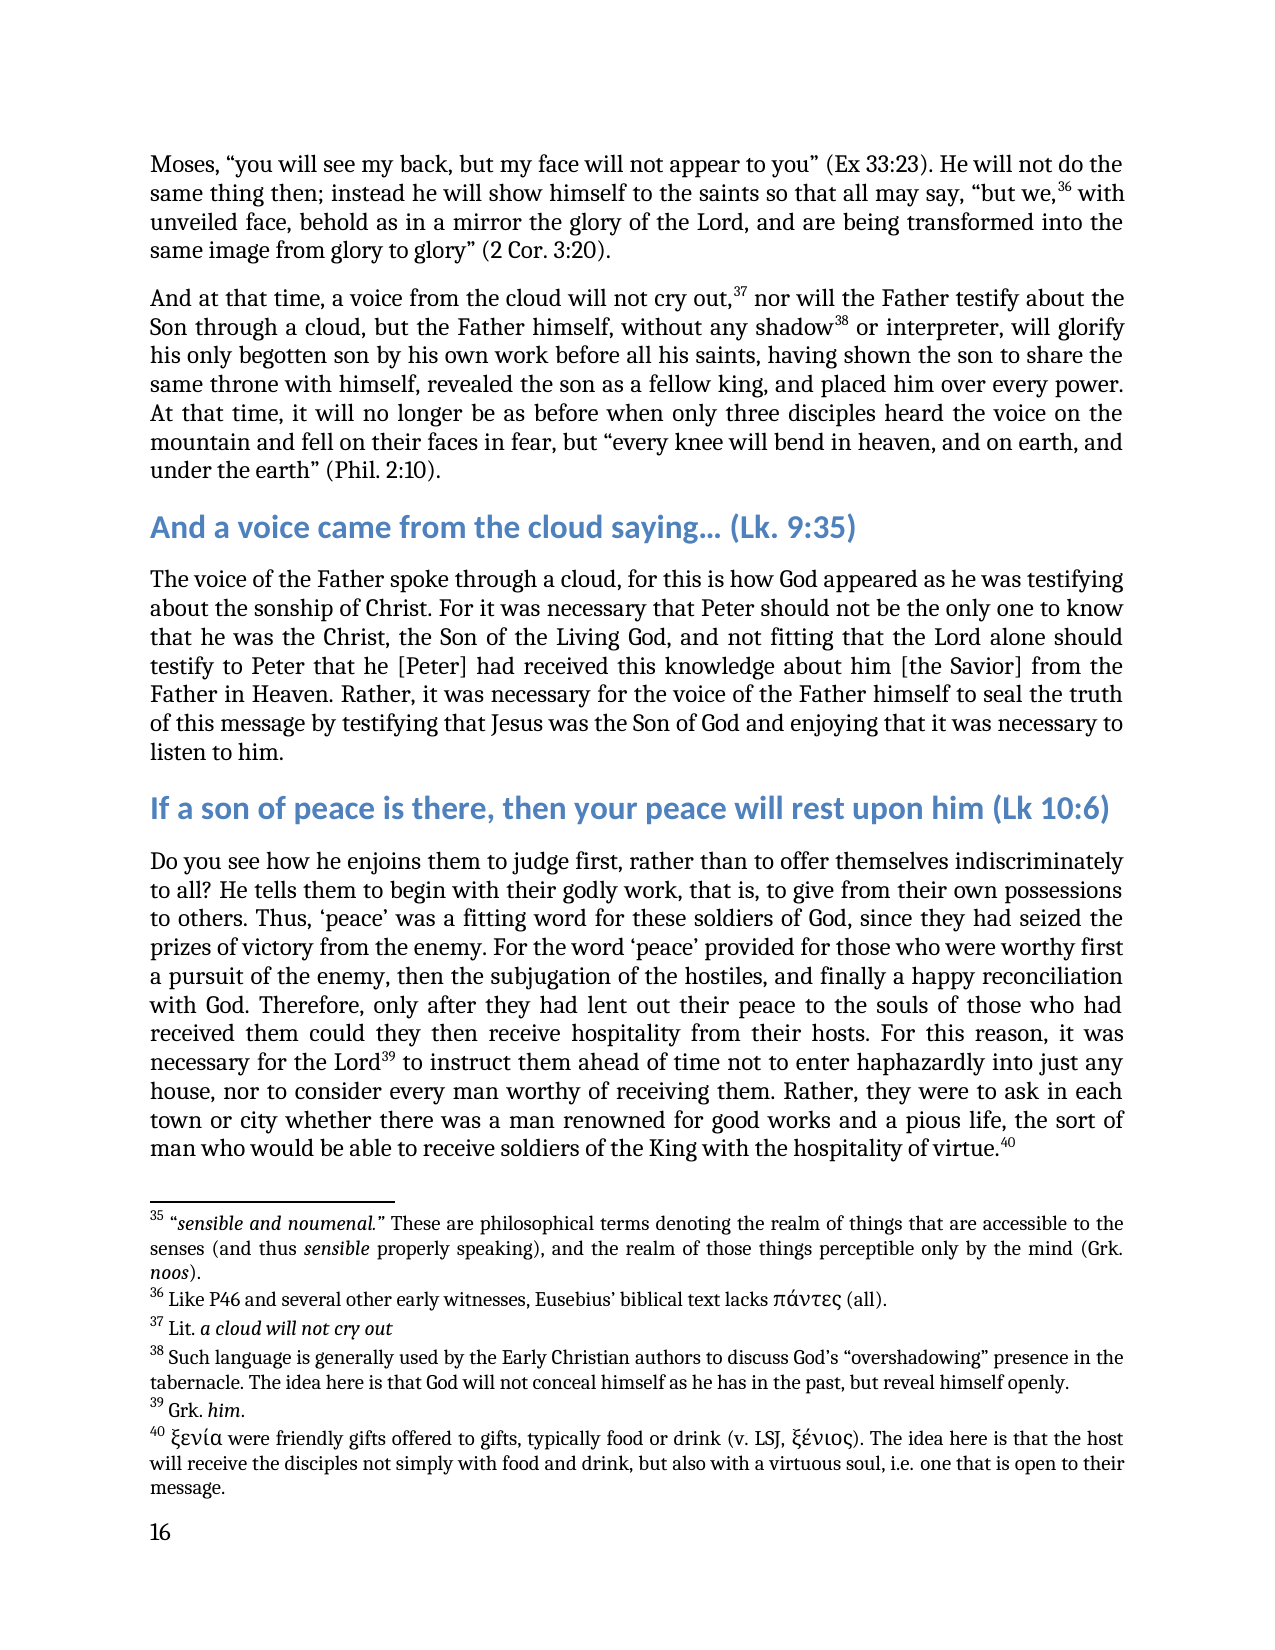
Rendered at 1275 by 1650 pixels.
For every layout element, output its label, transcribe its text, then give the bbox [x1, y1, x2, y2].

subtitle And a voice came from the cloud saying… (Lk. 9:35) [150, 506, 1125, 547]
subtitle If a son of peace is there, then your peace will rest upon him (Lk 10:6) [150, 787, 1125, 828]
text And at that time, a voice from the cloud will not cry out, nor will the Father testify about the Son through a cloud, but the Father himself, without any shadow or interpreter, will glorify his only begotten son by his own work before all his saints, having shown the son to share the same throne with himself, revealed the son as a fellow king, and placed him over every power. At that time, it will no longer be as before when only three disciples heard the voice on the mountain and fell on their faces in fear, but “every knee will bend in heaven, and on earth, and under the earth” (Phil. 2:10). [150, 284, 1125, 485]
text Moreover, when he shows his face, his divinity will shine not like the sun, but beyond every created light in both the sensible and noumenal realms, since he himself is the light coming into the world that illumines every man (v. Jn 1:9). For it will not be as it was when he said to Moses, “you will see my back, but my face will not appear to you” (Ex 33:23). He will not do the same thing then; instead he will show himself to the saints so that all may say, “but we, with unveiled face, behold as in a mirror the glory of the Lord, and are being transformed into the same image from glory to glory” (2 Cor. 3:20). [150, 150, 1125, 265]
text The voice of the Father spoke through a cloud, for this is how God appeared as he was testifying about the sonship of Christ. For it was necessary that Peter should not be the only one to know that he was the Christ, the Son of the Living God, and not fitting that the Lord alone should testify to Peter that he [Peter] had received this knowledge about him [the Savior] from the Father in Heaven. Rather, it was necessary for the voice of the Father himself to seal the truth of this message by testifying that Jesus was the Son of God and enjoying that it was necessary to listen to him. [150, 565, 1125, 767]
text Do you see how he enjoins them to judge first, rather than to offer themselves indiscriminately to all? He tells them to begin with their godly work, that is, to give from their own possessions to others. Thus, ‘peace’ was a fitting word for these soldiers of God, since they had seized the prizes of victory from the enemy. For the word ‘peace’ provided for those who were worthy first a pursuit of the enemy, then the subjugation of the hostiles, and finally a happy reconciliation with God. Therefore, only after they had lent out their peace to the souls of those who had received them could they then receive hospitality from their hosts. For this reason, it was necessary for the Lord to instruct them ahead of time not to enter haphazardly into just any house, nor to consider every man worthy of receiving them. Rather, they were to ask in each town or city whether there was a man renowned for good works and a pious life, the sort of man who would be able to receive soldiers of the King with the hospitality of virtue. [150, 847, 1125, 1163]
